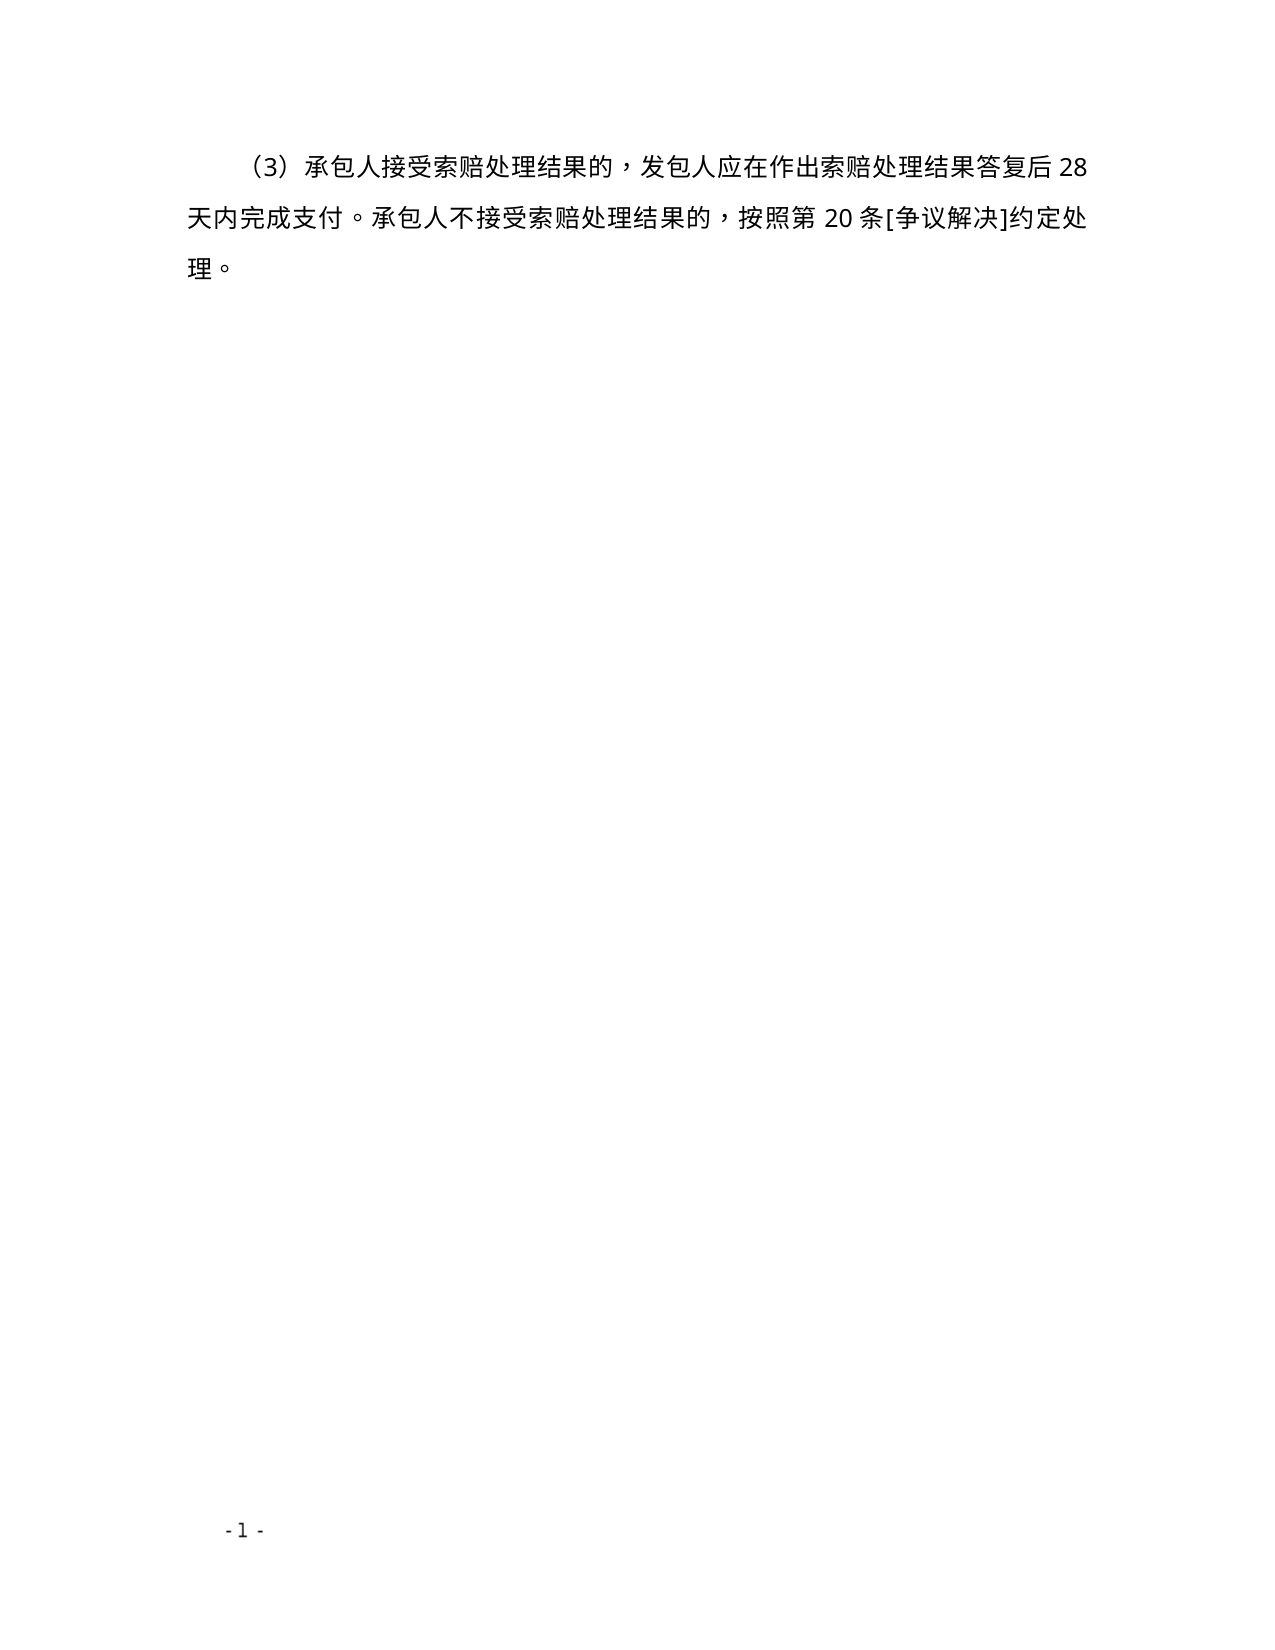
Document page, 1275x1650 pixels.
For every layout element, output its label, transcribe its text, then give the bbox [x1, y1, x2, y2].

text （3）承包人接受索赔处理结果的，发包人应在作出索赔处理结果答复后28天内完成支付。承包人不接受索赔处理结果的，按照第20条[争议解决]约定处理。 [187, 150, 1087, 286]
picture [187, 1520, 263, 1566]
